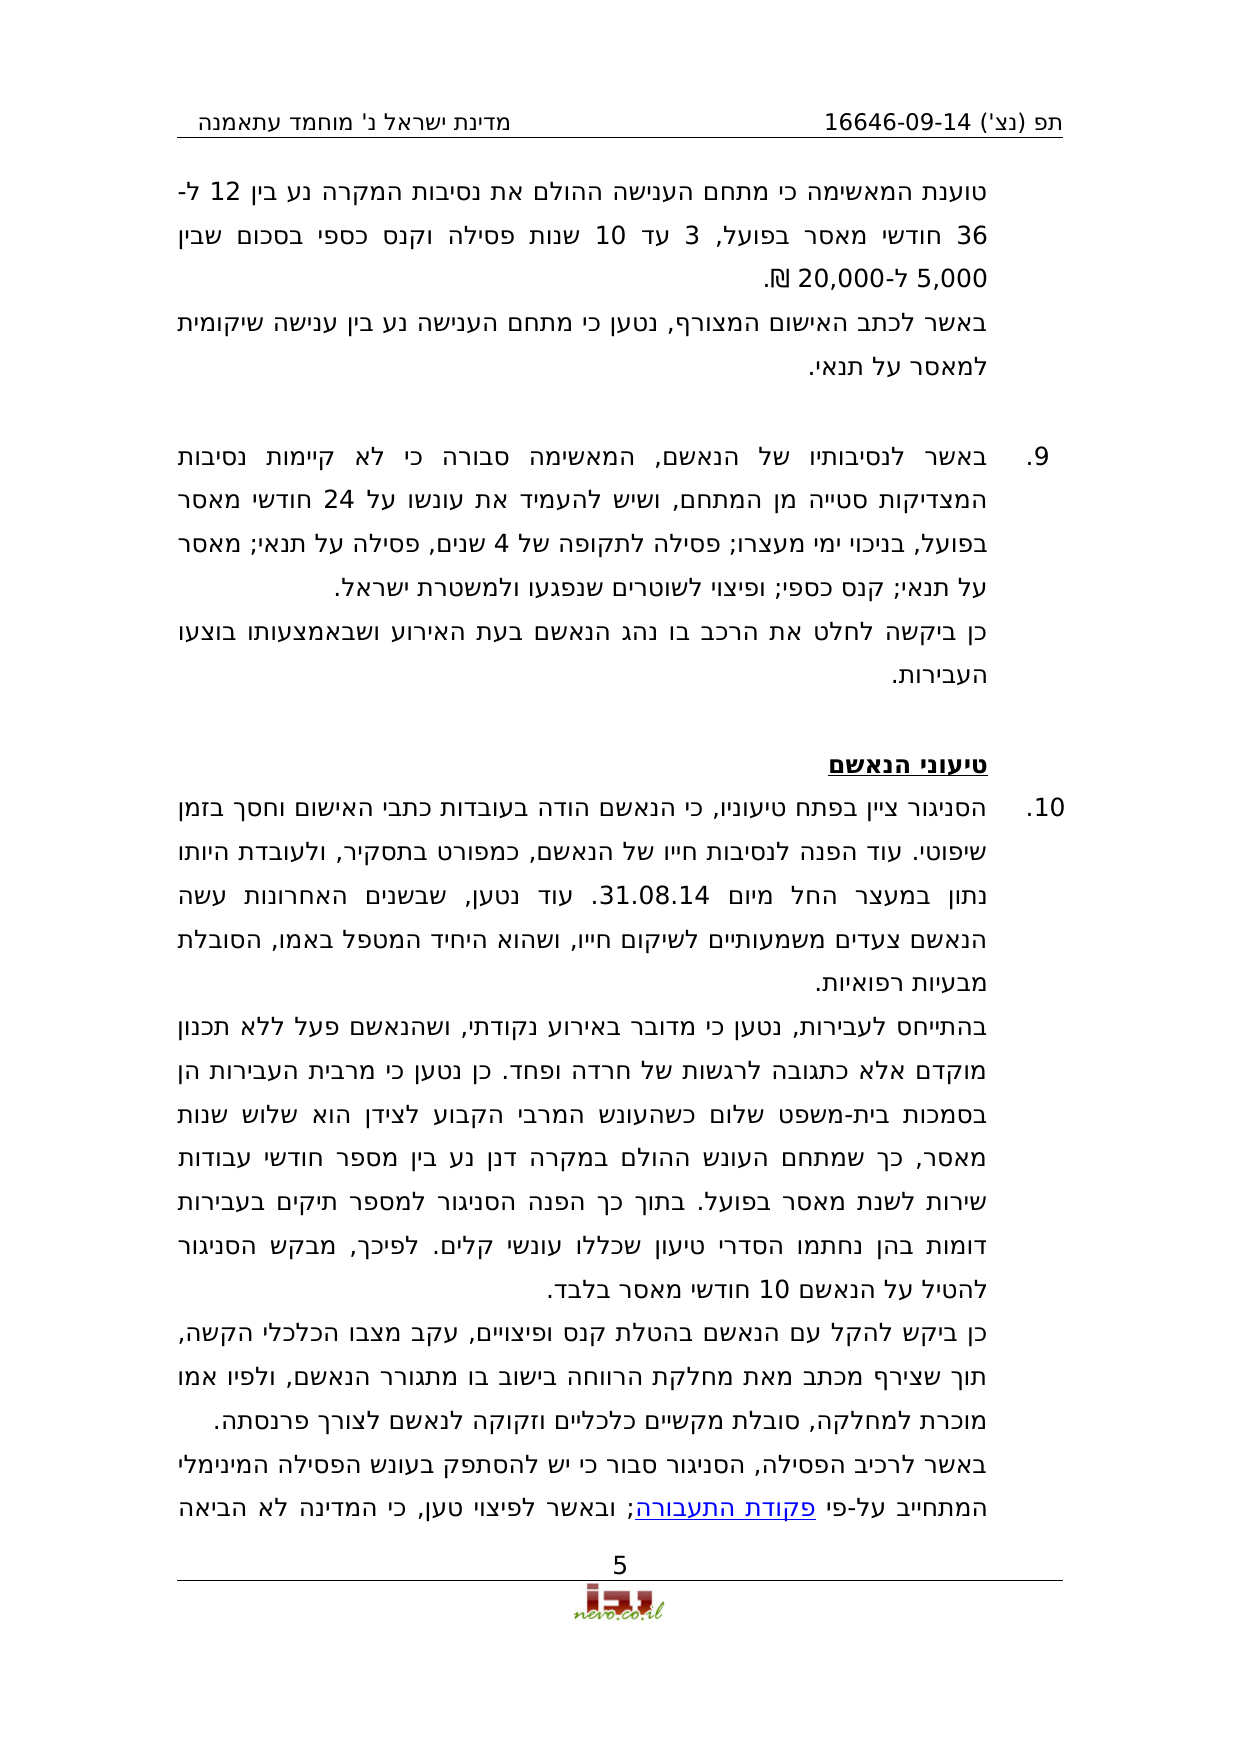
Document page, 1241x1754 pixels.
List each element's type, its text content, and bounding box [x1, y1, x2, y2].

list כן ביקשה לחלט את הרכב בו נהג הנאשם בעת האירוע ושבאמצעותו בוצעו העבירות. [177, 617, 988, 689]
list בהתייחס לעבירות, נטען כי מדובר באירוע נקודתי, ושהנאשם פעל ללא תכנון מוקדם אלא כתגובה לרגשות של חרדה ופחד. כן נטען כי מרבית העבירות הן בסמכות בית-משפט שלום כשהעונש המרבי הקבוע לצידן הוא שלוש שנות מאסר, כך שמתחם העונש ההולם במקרה דנן נע בין מספר חודשי עבודות שירות לשנת מאסר בפועל. בתוך כך הפנה הסניגור למספר תיקים בעבירות דומות בהן נחתמו הסדרי טיעון שכללו עונשי קלים. לפיכך, מבקש הסניגור להטיל על הנאשם 10 חודשי מאסר בלבד. [177, 1012, 988, 1304]
picture [574, 1583, 666, 1621]
list באשר לכתב האישום המצורף, נטען כי מתחם הענישה נע בין ענישה שיקומית למאסר על תנאי. [177, 308, 988, 381]
list כן ביקש להקל עם הנאשם בהטלת קנס ופיצויים, עקב מצבו הכלכלי הקשה, תוך שצירף מכתב מאת מחלקת הרווחה בישוב בו מתגורר הנאשם, ולפיו אמו מוכרת למחלקה, סובלת מקשיים כלכליים וזקוקה לנאשם לצורך פרנסתה. [177, 1319, 988, 1435]
list טיעוני הנאשם [177, 750, 988, 779]
list באשר לנסיבותיו של הנאשם, המאשימה סבורה כי לא קיימות נסיבות המצדיקות סטייה מן המתחם, ושיש להעמיד את עונשו על 24 חודשי מאסר בפועל, בניכוי ימי מעצרו; פסילה לתקופה של 4 שנים, פסילה על תנאי; מאסר על תנאי; קנס כספי; ופיצוי לשוטרים שנפגעו ולמשטרת ישראל. [177, 442, 1026, 602]
list הסניגור ציין בפתח טיעוניו, כי הנאשם הודה בעובדות כתבי האישום וחסך בזמן שיפוטי. עוד הפנה לנסיבות חייו של הנאשם, כמפורט בתסקיר, ולעובדת היותו נתון במעצר החל מיום 31.08.14. עוד נטען, שבשנים האחרונות עשה הנאשם צעדים משמעותיים לשיקום חייו, ושהוא היחיד המטפל באמו, הסובלת מבעיות רפואיות. [177, 794, 1026, 998]
